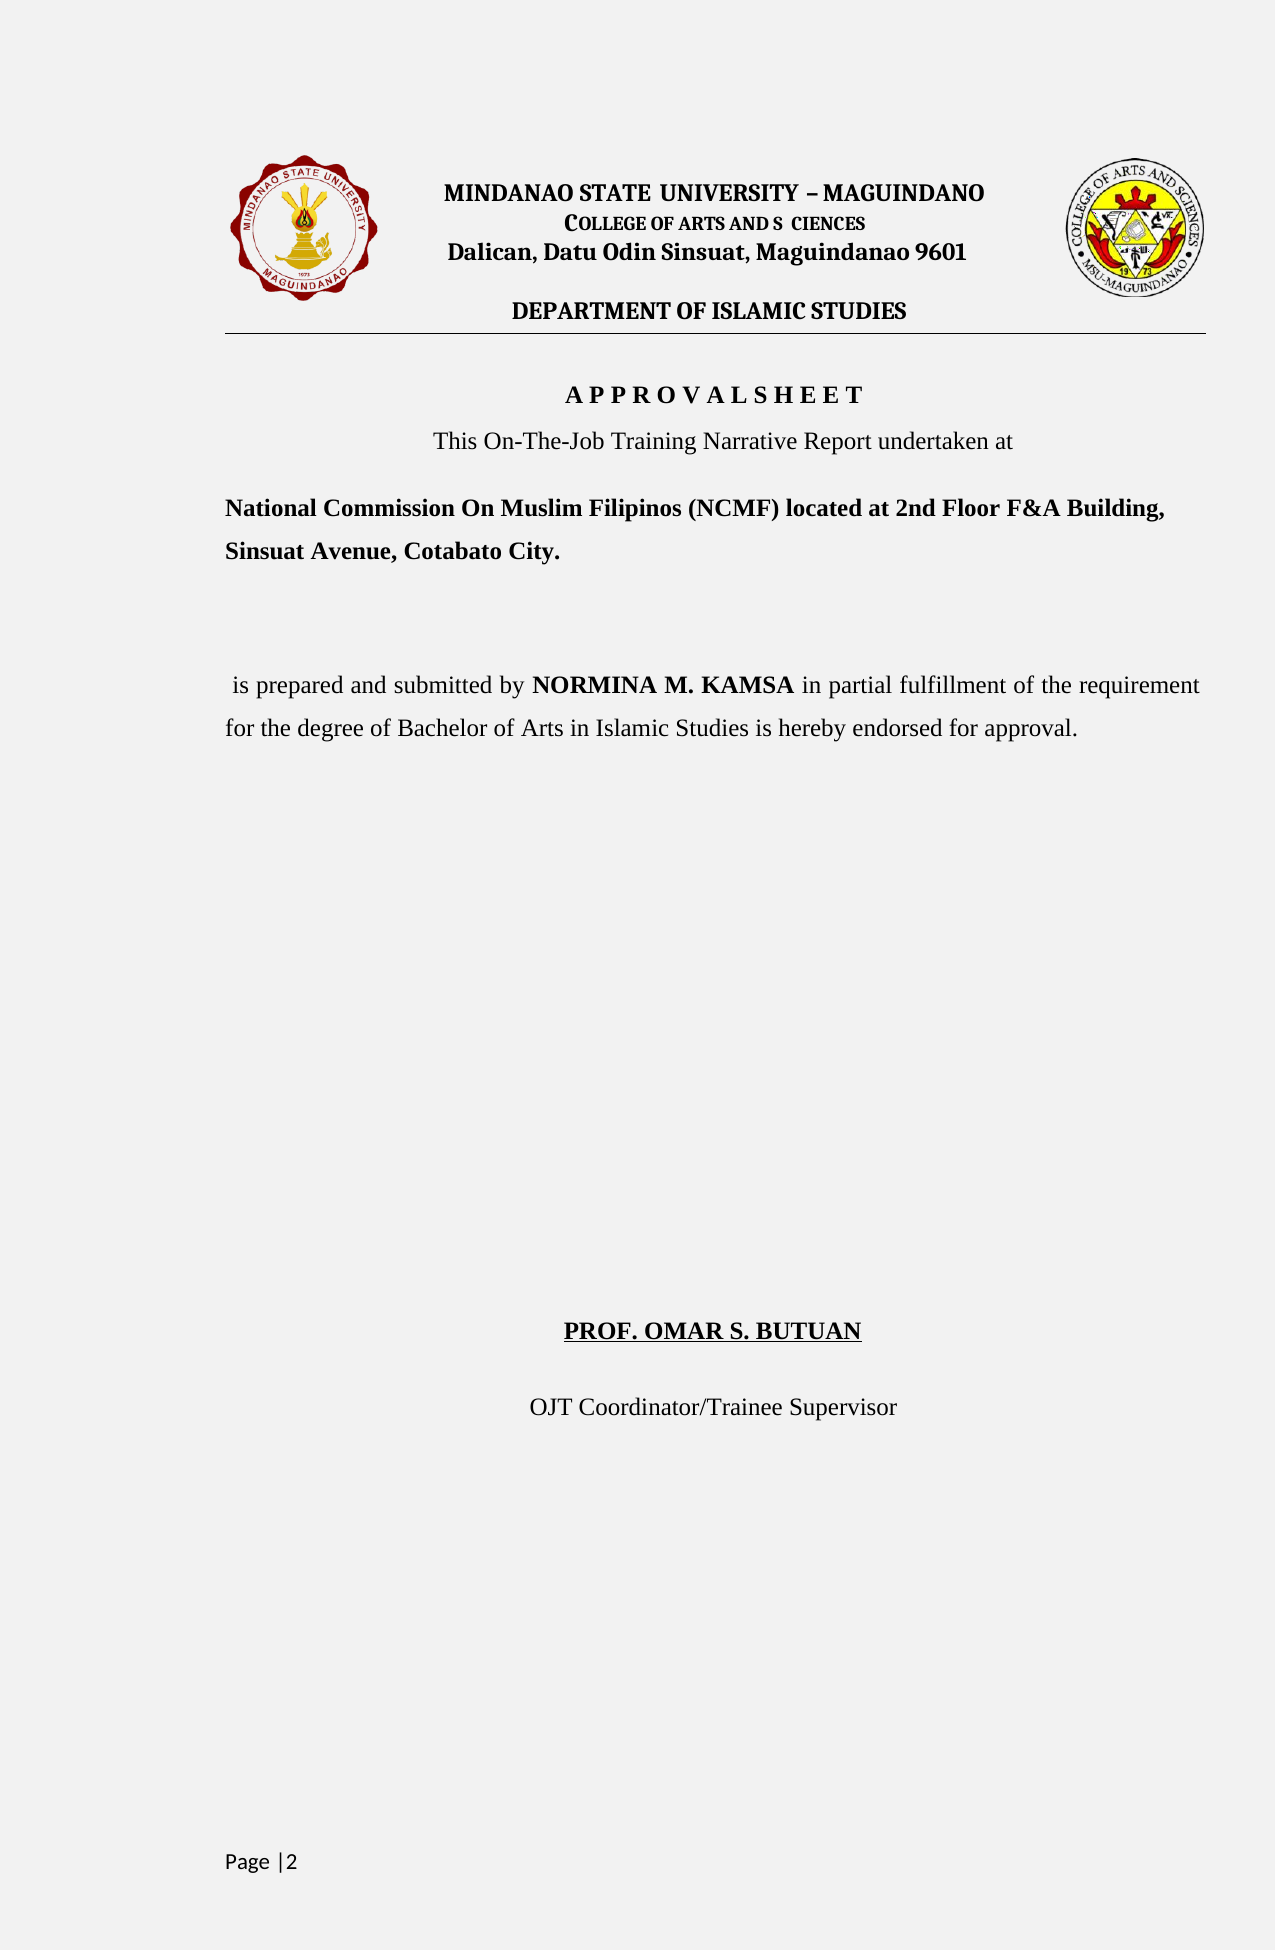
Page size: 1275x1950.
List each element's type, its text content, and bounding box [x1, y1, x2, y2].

picture [227, 151, 381, 304]
text This On-The-Job Training Narrative Report undertaken at [433, 426, 1202, 455]
text OJT Coordinator/Trainee Supervisor [225, 1392, 1202, 1420]
text National Commission On Muslim Filipinos (NCMF) located at 2nd Floor F&A Building, Sinsuat Avenue, Cotabato City. [225, 493, 1202, 565]
text A P P R O V A L S H E E T [225, 380, 1202, 409]
picture [1065, 158, 1204, 297]
text PROF. OMAR S. BUTUAN [225, 1316, 1200, 1345]
text is prepared and submitted by NORMINA M. KAMSA in partial fulfillment of the requirement for the degree of Bachelor of Arts in Islamic Studies is hereby endorsed for approval. [225, 670, 1200, 742]
